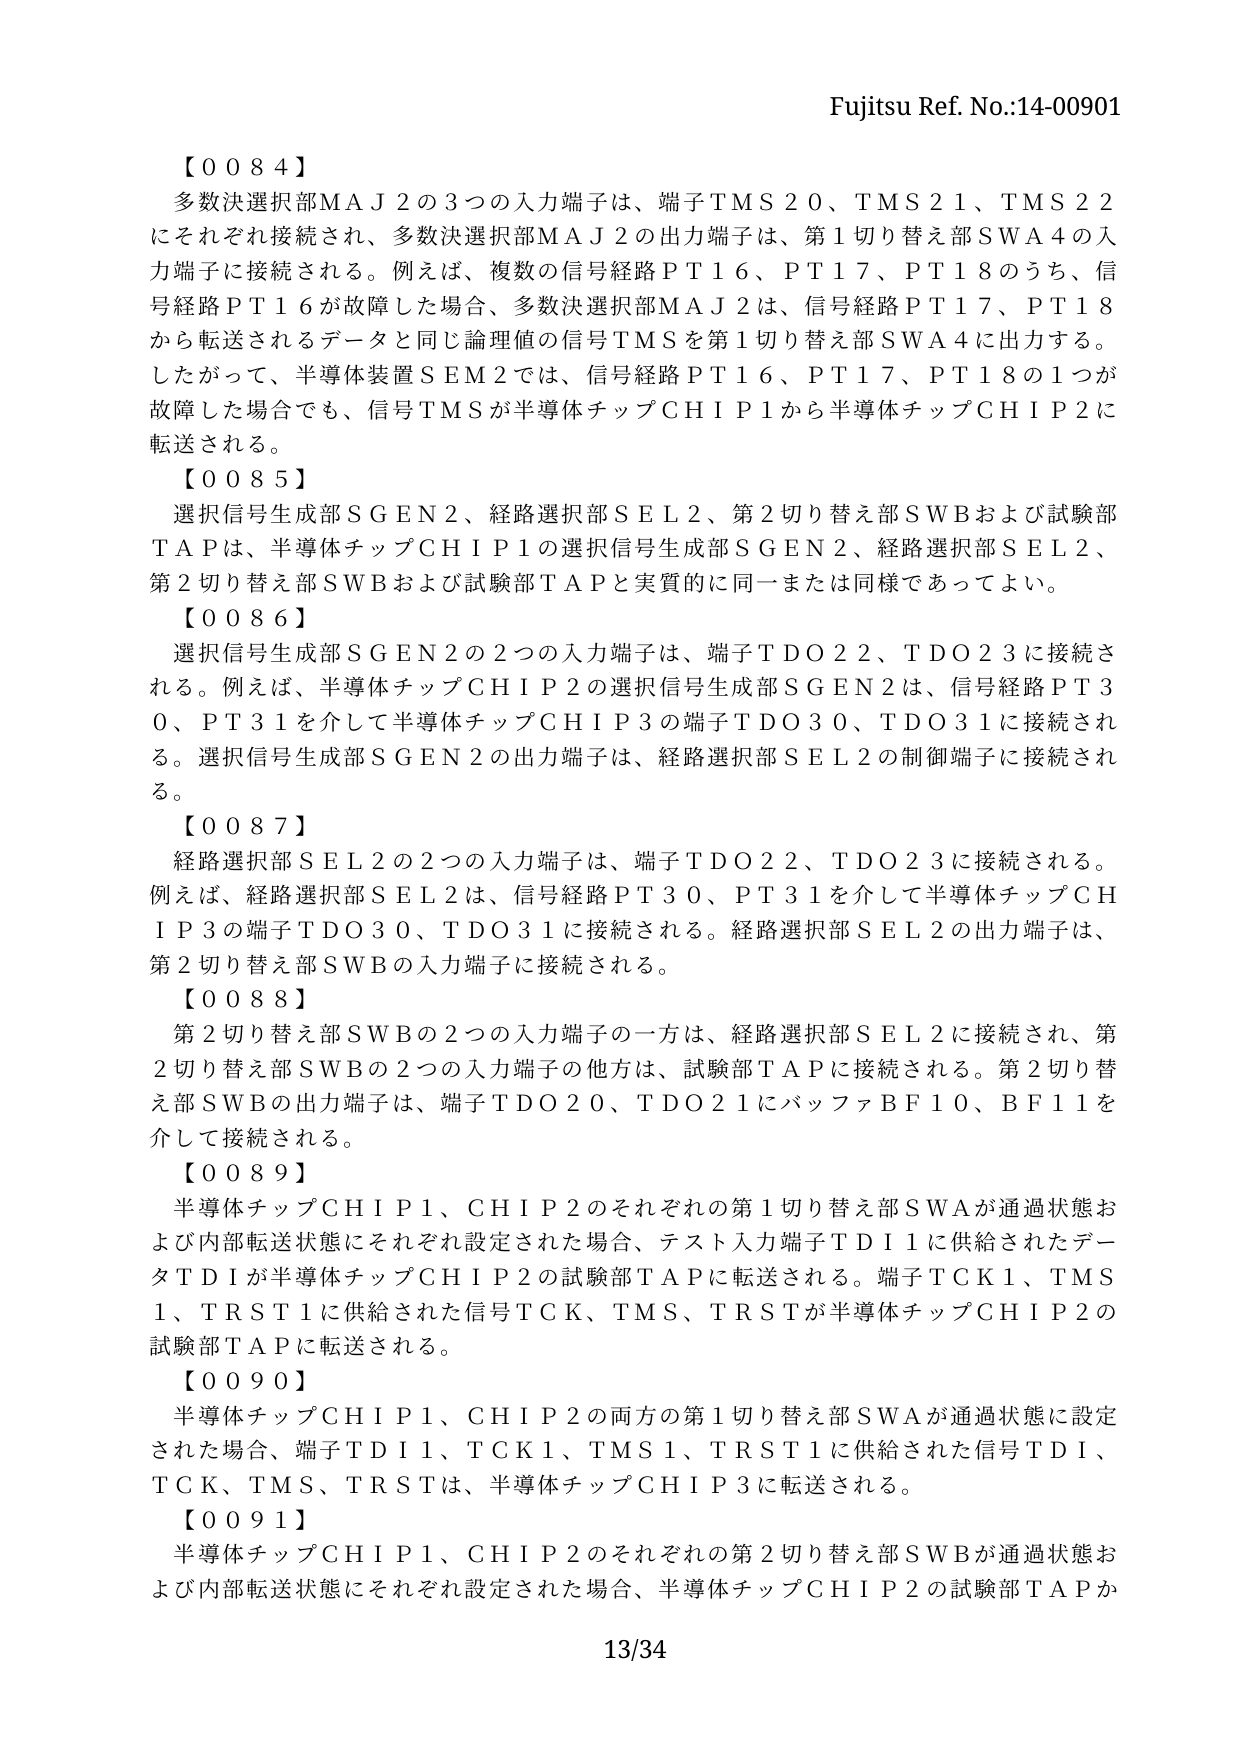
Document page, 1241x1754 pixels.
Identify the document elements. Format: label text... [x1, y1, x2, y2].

text 経路選択部ＳＥＬ２の２つの入力端子は、端子ＴＤＯ２２、ＴＤＯ２３に接続される。例えば、経路選択部ＳＥＬ２は、信号経路ＰＴ３０、ＰＴ３１を介して半導体チップＣＨＩＰ３の端子ＴＤＯ３０、ＴＤＯ３１に接続される。経路選択部ＳＥＬ２の出力端子は、第２切り替え部ＳＷＢの入力端子に接続される。 [149, 842, 1120, 981]
text 【００８８】 [149, 981, 1120, 1016]
text 【００８５】 [149, 461, 1120, 495]
text 半導体チップＣＨＩＰ１、ＣＨＩＰ２の両方の第１切り替え部ＳＷＡが通過状態に設定された場合、端子ＴＤＩ１、ＴＣＫ１、ＴＭＳ１、ＴＲＳＴ１に供給された信号ＴＤＩ、ＴＣＫ、ＴＭＳ、ＴＲＳＴは、半導体チップＣＨＩＰ３に転送される。 [149, 1397, 1120, 1501]
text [149, 1536, 1120, 1605]
text 【００８９】 [149, 1154, 1120, 1189]
text 【００８４】 [149, 148, 1120, 183]
text 【００８７】 [149, 808, 1120, 842]
text 半導体チップＣＨＩＰ１、ＣＨＩＰ２のそれぞれの第１切り替え部ＳＷＡが通過状態および内部転送状態にそれぞれ設定された場合、テスト入力端子ＴＤＩ１に供給されたデータＴＤＩが半導体チップＣＨＩＰ２の試験部ＴＡＰに転送される。端子ＴＣＫ１、ＴＭＳ１、ＴＲＳＴ１に供給された信号ＴＣＫ、ＴＭＳ、ＴＲＳＴが半導体チップＣＨＩＰ２の試験部ＴＡＰに転送される。 [149, 1189, 1120, 1363]
text 【００８６】 [149, 599, 1120, 634]
text 選択信号生成部ＳＧＥＮ２、経路選択部ＳＥＬ２、第２切り替え部ＳＷＢおよび試験部ＴＡＰは、半導体チップＣＨＩＰ１の選択信号生成部ＳＧＥＮ２、経路選択部ＳＥＬ２、第２切り替え部ＳＷＢおよび試験部ＴＡＰと実質的に同一または同様であってよい。 [149, 495, 1120, 599]
text 【００９０】 [149, 1363, 1120, 1397]
text 第２切り替え部ＳＷＢの２つの入力端子の一方は、経路選択部ＳＥＬ２に接続され、第２切り替え部ＳＷＢの２つの入力端子の他方は、試験部ＴＡＰに接続される。第２切り替え部ＳＷＢの出力端子は、端子ＴＤＯ２０、ＴＤＯ２１にバッファＢＦ１０、ＢＦ１１を介して接続される。 [149, 1016, 1120, 1154]
text 多数決選択部ＭＡＪ２の３つの入力端子は、端子ＴＭＳ２０、ＴＭＳ２１、ＴＭＳ２２にそれぞれ接続され、多数決選択部ＭＡＪ２の出力端子は、第１切り替え部ＳＷＡ４の入力端子に接続される。例えば、複数の信号経路ＰＴ１６、ＰＴ１７、ＰＴ１８のうち、信号経路ＰＴ１６が故障した場合、多数決選択部ＭＡＪ２は、信号経路ＰＴ１７、ＰＴ１８から転送されるデータと同じ論理値の信号ＴＭＳを第１切り替え部ＳＷＡ４に出力する。したがって、半導体装置ＳＥＭ２では、信号経路ＰＴ１６、ＰＴ１７、ＰＴ１８の１つが故障した場合でも、信号ＴＭＳが半導体チップＣＨＩＰ１から半導体チップＣＨＩＰ２に転送される。 [149, 183, 1120, 461]
text 選択信号生成部ＳＧＥＮ２の２つの入力端子は、端子ＴＤＯ２２、ＴＤＯ２３に接続される。例えば、半導体チップＣＨＩＰ２の選択信号生成部ＳＧＥＮ２は、信号経路ＰＴ３０、ＰＴ３１を介して半導体チップＣＨＩＰ３の端子ＴＤＯ３０、ＴＤＯ３１に接続される。選択信号生成部ＳＧＥＮ２の出力端子は、経路選択部ＳＥＬ２の制御端子に接続される。 [149, 634, 1120, 808]
text 【００９１】 [149, 1501, 1120, 1536]
